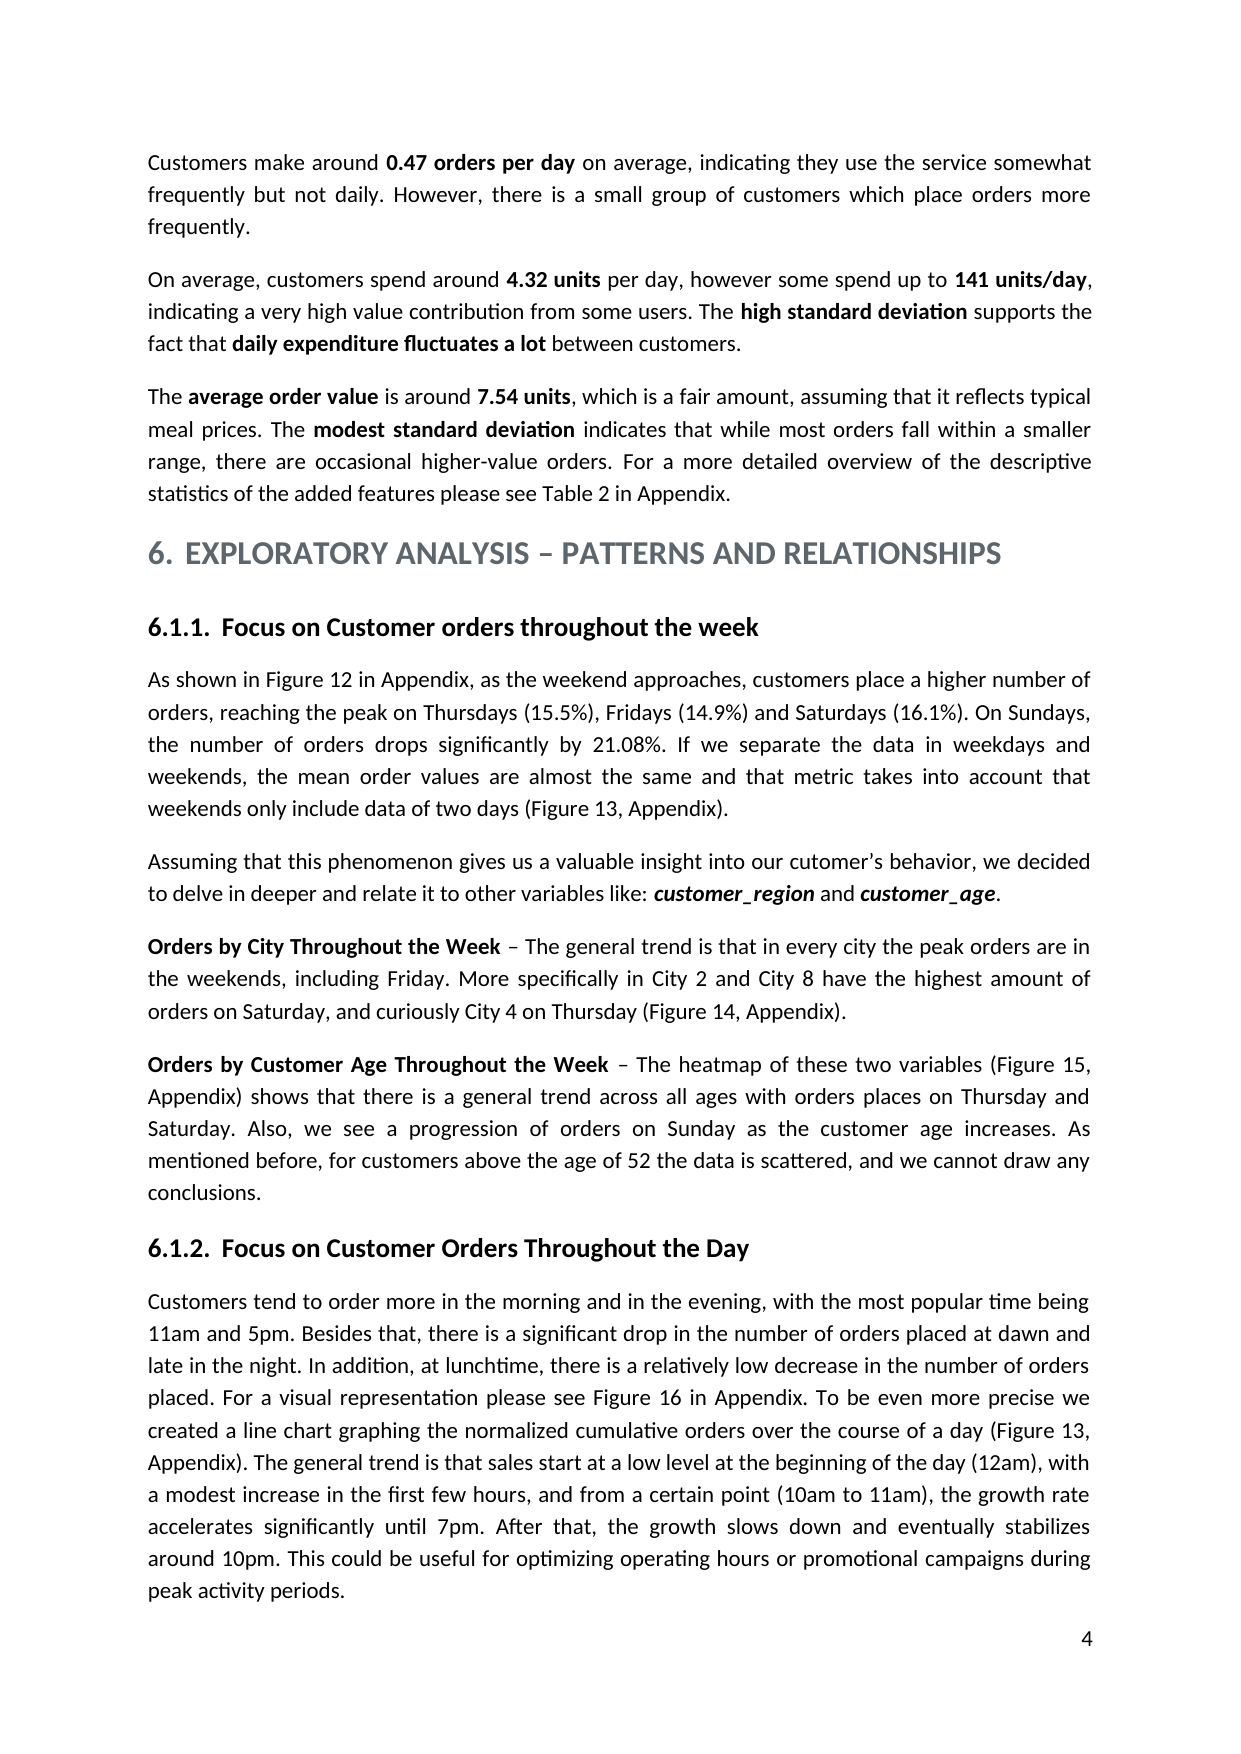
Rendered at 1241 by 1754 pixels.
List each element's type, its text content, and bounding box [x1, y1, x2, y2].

text The average order value is around 7.54 units, which is a fair amount, assuming that it reflects typical meal prices. The modest standard deviation indicates that while most orders fall within a smaller range, there are occasional higher-value orders. For a more detailed overview of the descriptive statistics of the added features please see Table 2 in Appendix. [148, 382, 1092, 507]
subtitle Focus on Customer Orders Throughout the Day [148, 1232, 1092, 1264]
text Assuming that this phenomenon gives us a valuable insight into our cutomer’s behavior, we decided to delve in deeper and relate it to other variables like: customer_region and customer_age. [148, 847, 1092, 907]
subtitle Focus on Customer orders throughout the week [148, 610, 1092, 643]
text Customers make around 0.47 orders per day on average, indicating they use the service somewhat frequently but not daily. However, there is a small group of customers which place orders more frequently. [148, 148, 1092, 240]
text On average, customers spend around 4.32 units per day, however some spend up to 141 units/day, indicating a very high value contribution from some users. The high standard deviation supports the fact that daily expenditure fluctuates a lot between customers. [148, 265, 1092, 357]
text Orders by Customer Age Throughout the Week – The heatmap of these two variables (Figure 15, Appendix) shows that there is a general trend across all ages with orders places on Thursday and Saturday. Also, we see a progression of orders on Sunday as the customer age increases. As mentioned before, for customers above the age of 52 the data is scattered, and we cannot draw any conclusions. [148, 1050, 1092, 1207]
text As shown in Figure 12 in Appendix, as the weekend approaches, customers place a higher number of orders, reaching the peak on Thursdays (15.5%), Fridays (14.9%) and Saturdays (16.1%). On Sundays, the number of orders drops significantly by 21.08%. If we separate the data in weekdays and weekends, the mean order values are almost the same and that metric takes into account that weekends only include data of two days (Figure 13, Appendix). [148, 665, 1092, 822]
text Orders by City Throughout the Week – The general trend is that in every city the peak orders are in the weekends, including Friday. More specifically in City 2 and City 8 have the highest amount of orders on Saturday, and curiously City 4 on Thursday (Figure 14, Appendix). [148, 932, 1092, 1025]
subtitle Exploratory analysis – Patterns and Relationships [148, 532, 1092, 573]
text Customers tend to order more in the morning and in the evening, with the most popular time being 11am and 5pm. Besides that, there is a significant drop in the number of orders placed at dawn and late in the night. In addition, at lunchtime, there is a relatively low decrease in the number of orders placed. For a visual representation please see Figure 16 in Appendix. To be even more precise we created a line chart graphing the normalized cumulative orders over the course of a day (Figure 13, Appendix). The general trend is that sales start at a low level at the beginning of the day (12am), with a modest increase in the first few hours, and from a certain point (10am to 11am), the growth rate accelerates significantly until 7pm. After that, the growth slows down and eventually stabilizes around 10pm. This could be useful for optimizing operating hours or promotional campaigns during peak activity periods. [148, 1287, 1092, 1605]
